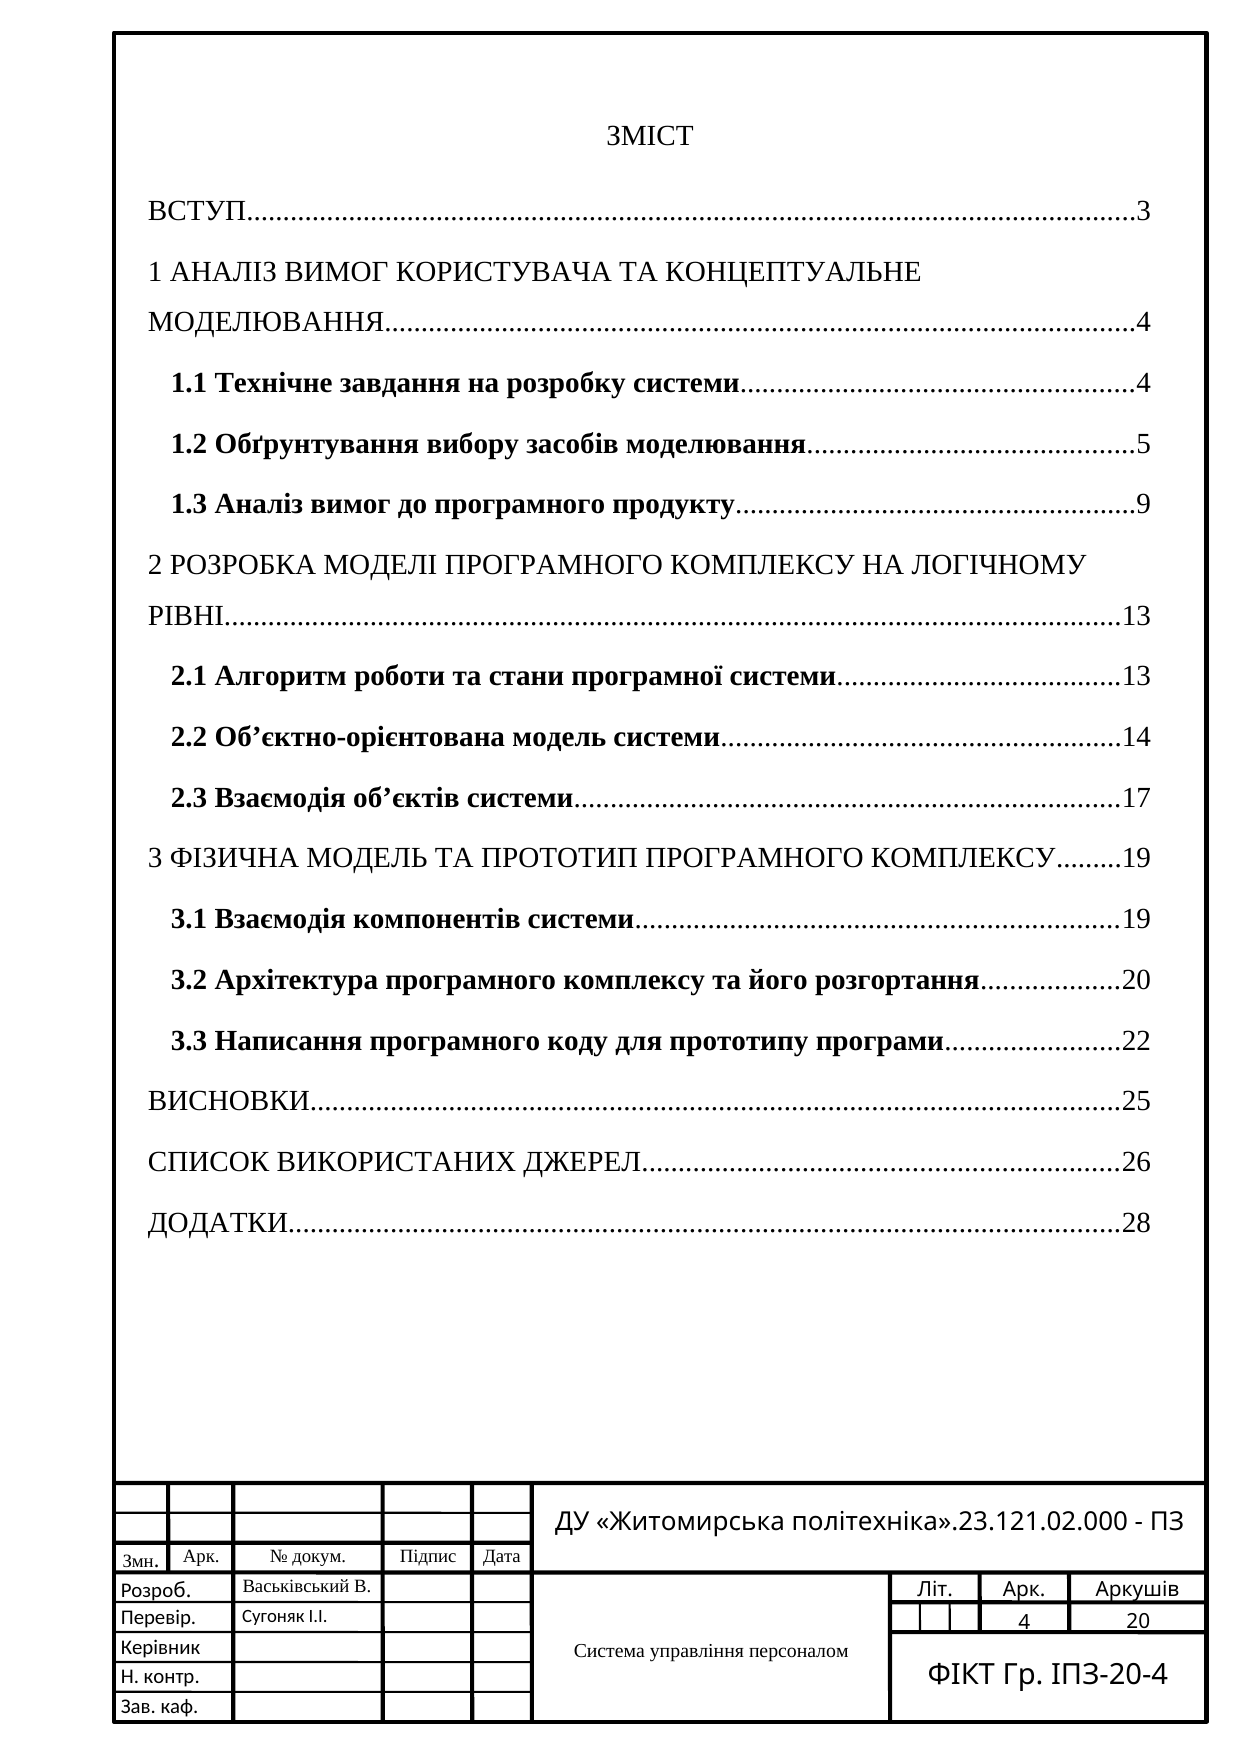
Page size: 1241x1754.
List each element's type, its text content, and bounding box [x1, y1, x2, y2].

subtitle ЗМІСТ [148, 118, 1152, 152]
